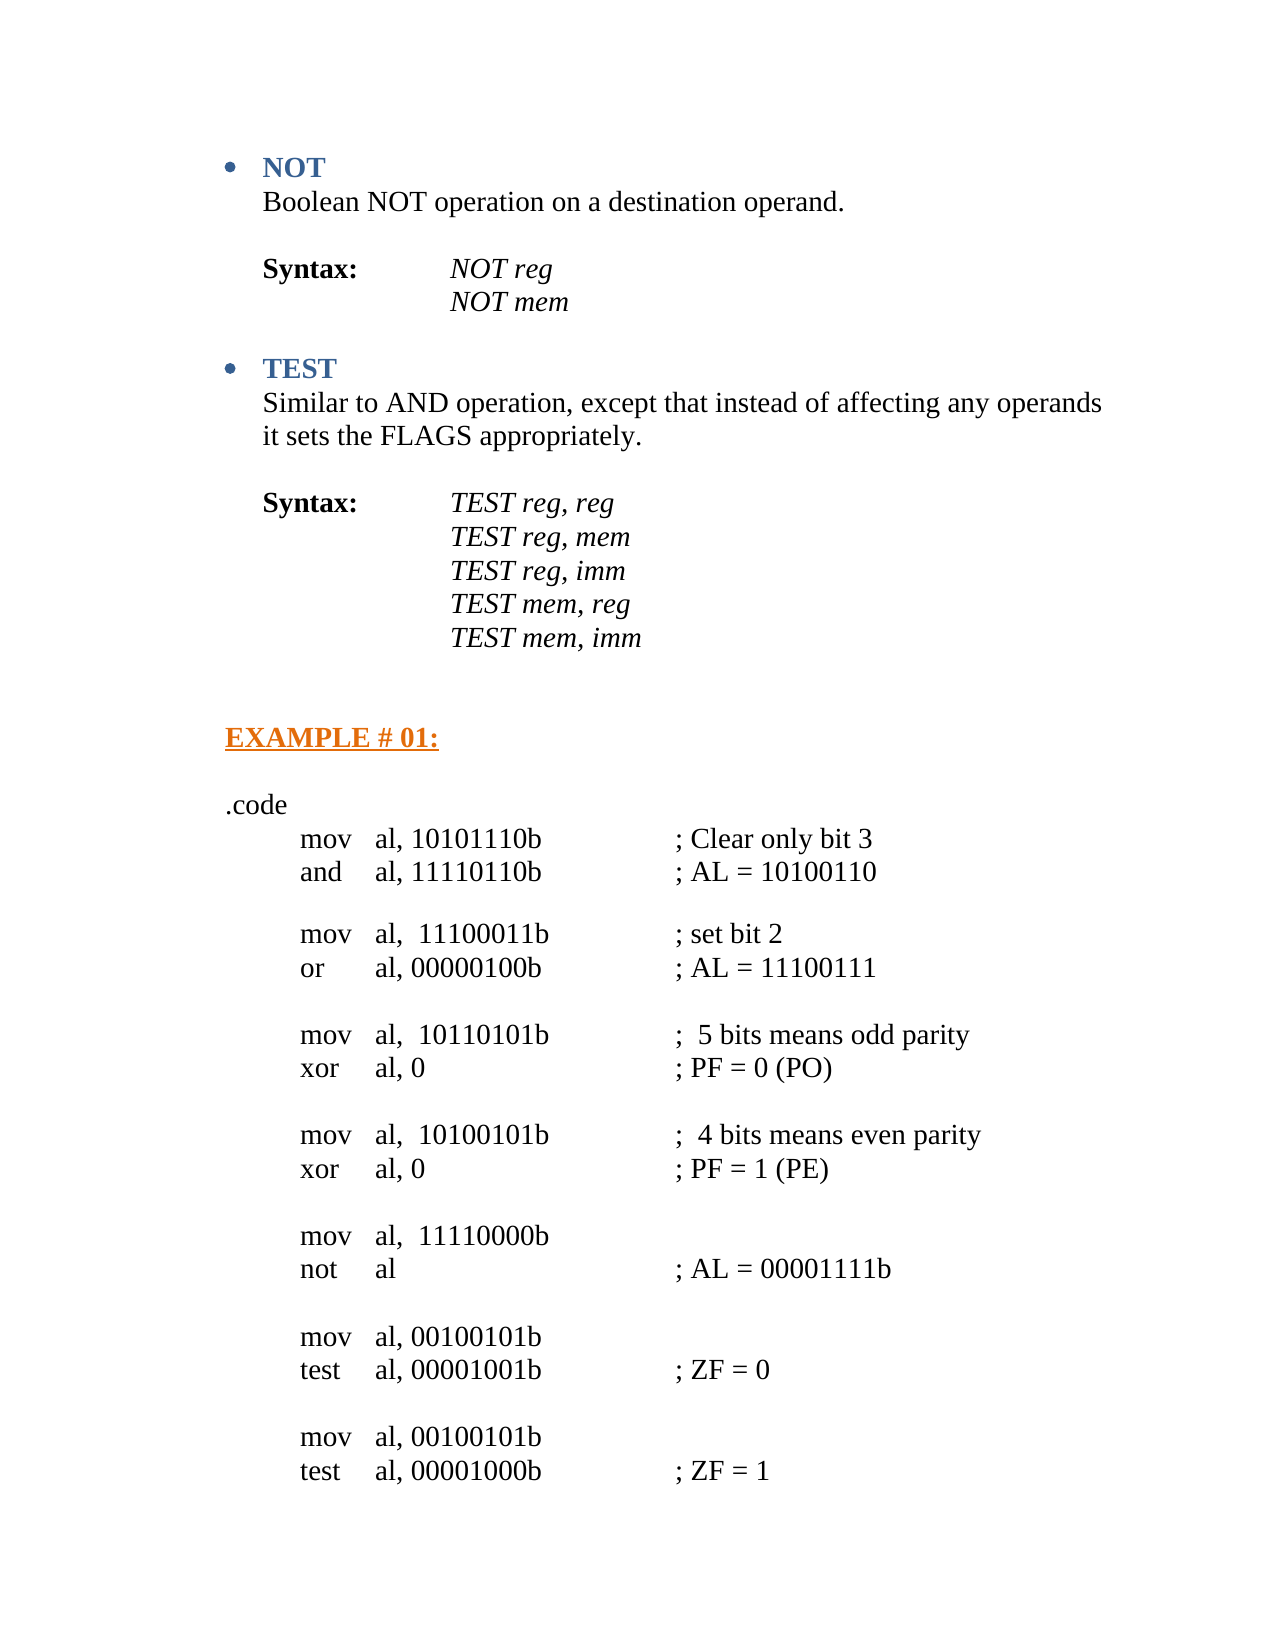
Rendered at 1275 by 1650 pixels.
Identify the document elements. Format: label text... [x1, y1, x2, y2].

list TEST reg, mem [262, 519, 1125, 553]
list Syntax: NOT reg [262, 251, 1125, 284]
text test al, 00001001b ; ZF = 0 [225, 1352, 1125, 1386]
text mov al, 10101110b ; Clear only bit 3 [225, 821, 1125, 854]
list NOT [225, 150, 1125, 184]
text not al ; AL = 00001111b [225, 1252, 1125, 1285]
list TEST [225, 351, 1125, 385]
text and al, 11110110b ; AL = 10100110 [225, 854, 1125, 888]
text .code [225, 787, 1125, 821]
list TEST mem, reg [262, 586, 1125, 620]
list TEST reg, imm [262, 553, 1125, 586]
text mov al, 10110101b ; 5 bits means odd parity [225, 1017, 1125, 1050]
text test al, 00001000b ; ZF = 1 [225, 1453, 1125, 1486]
list TEST mem, imm [262, 620, 1125, 653]
text or al, 00000100b ; AL = 11100111 [225, 950, 1125, 983]
list Syntax: TEST reg, reg [262, 486, 1125, 519]
text mov al, 10100101b ; 4 bits means even parity [225, 1117, 1125, 1151]
text mov al, 00100101b [225, 1419, 1125, 1453]
text xor al, 0 ; PF = 1 (PE) [225, 1151, 1125, 1184]
text EXAMPLE # 01: [225, 720, 1125, 754]
text xor al, 0 ; PF = 0 (PO) [225, 1050, 1125, 1084]
text mov al, 11110000b [225, 1218, 1125, 1252]
list NOT mem [262, 284, 1125, 318]
text mov al, 00100101b [225, 1319, 1125, 1352]
list Boolean NOT operation on a destination operand. [262, 184, 1125, 217]
text mov al, 11100011b ; set bit 2 [225, 916, 1125, 950]
list Similar to AND operation, except that instead of affecting any operands it sets the FLAGS appropriately. [262, 385, 1125, 452]
